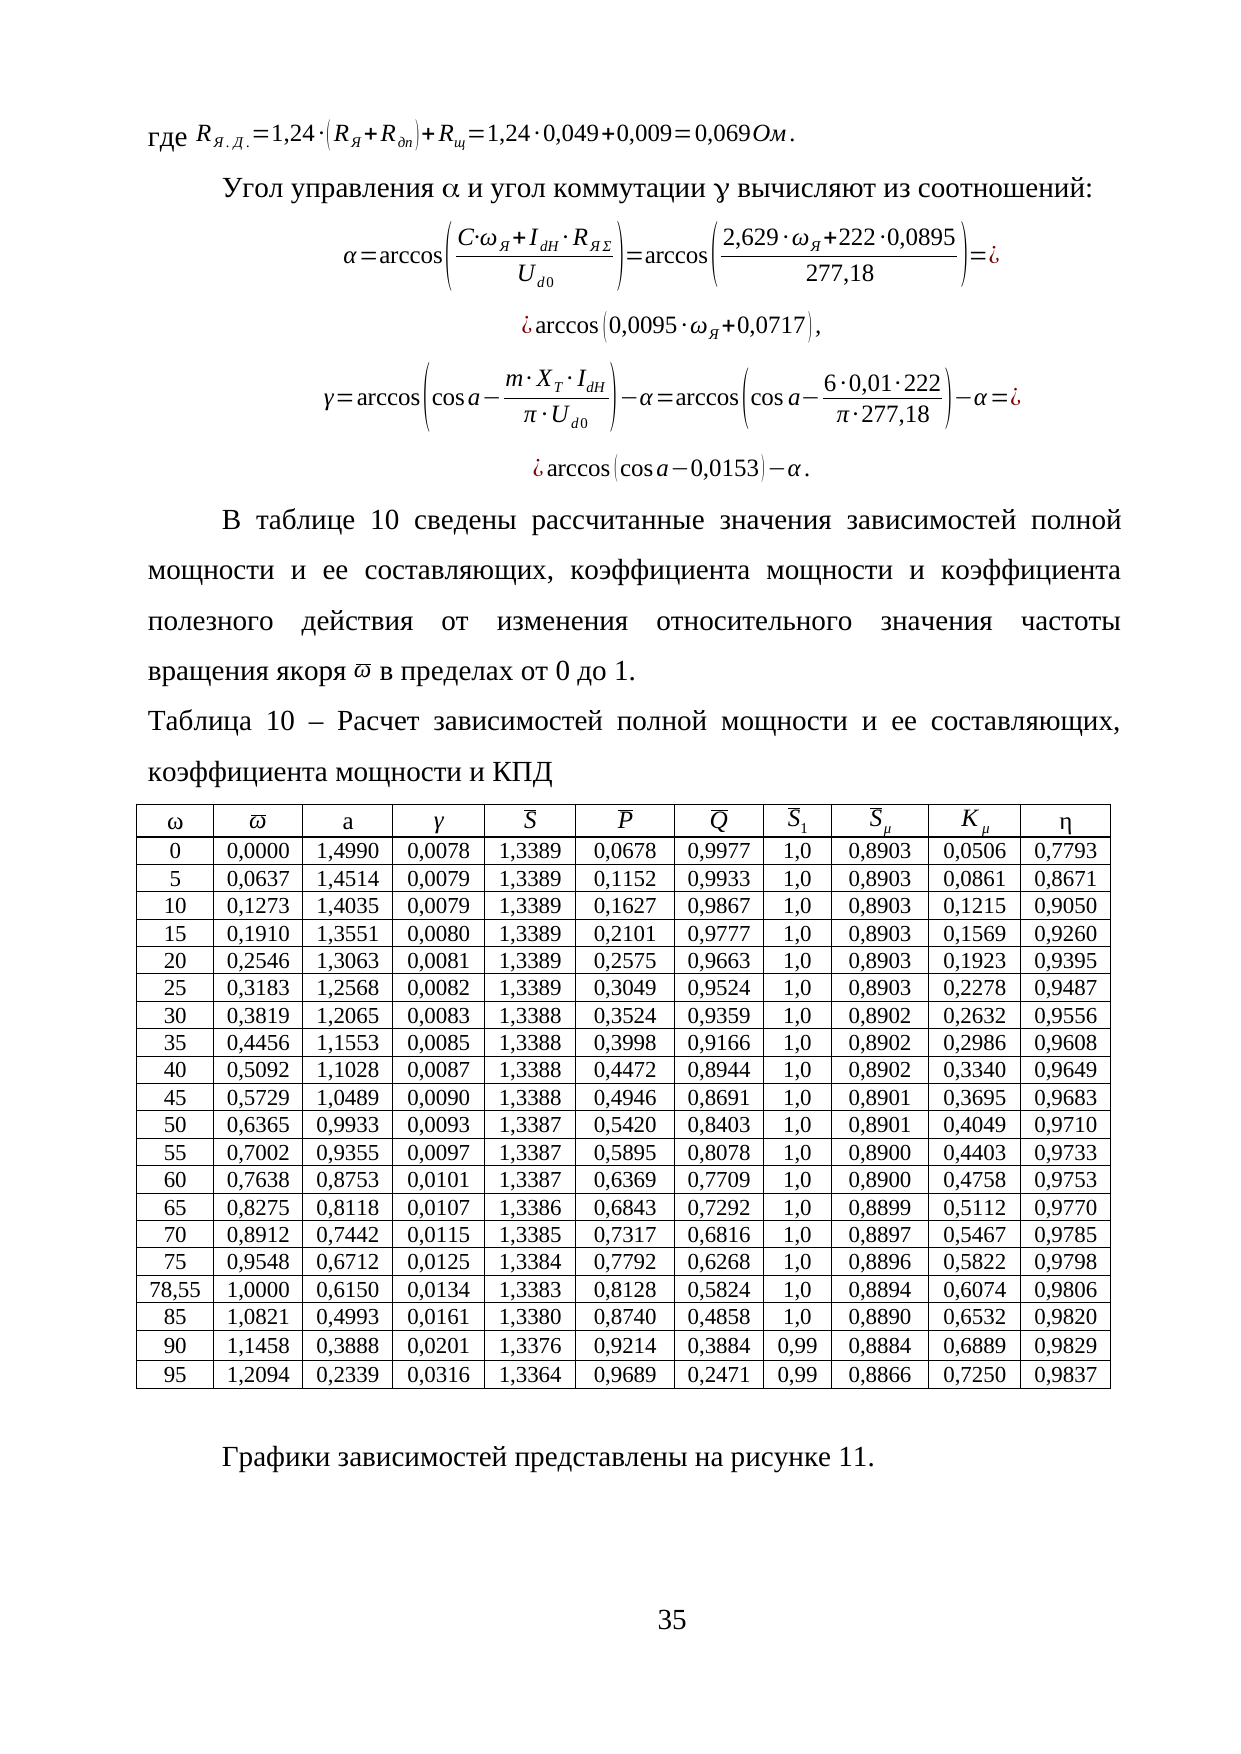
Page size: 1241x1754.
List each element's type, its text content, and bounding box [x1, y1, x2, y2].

table_cell 0,8900 [832, 1166, 928, 1192]
table_cell 0,0134 [393, 1276, 484, 1302]
table_cell 0,1627 [576, 892, 674, 918]
table_cell 1,0 [764, 1111, 831, 1138]
table_cell 1,0 [764, 1248, 831, 1275]
table_cell 0,2546 [214, 947, 302, 973]
table_cell 0,9806 [1021, 1276, 1110, 1302]
table_cell 0,0097 [393, 1139, 484, 1165]
table_cell 30 [137, 1002, 213, 1028]
table_cell 0,9556 [1021, 1002, 1110, 1028]
table_cell 1,0 [764, 1002, 831, 1028]
table_header [576, 805, 674, 836]
table_header [832, 805, 928, 836]
table_header [929, 805, 1020, 836]
table_cell 20 [137, 947, 213, 973]
table_cell 0,9649 [1021, 1057, 1110, 1083]
table_cell 0,7793 [1021, 838, 1110, 864]
table_header ω [137, 805, 213, 836]
table_cell 0,5895 [576, 1139, 674, 1165]
table_cell 0,8866 [832, 1361, 928, 1387]
table_cell 0,0082 [393, 974, 484, 1001]
table_cell 1,0 [764, 1276, 831, 1302]
table_cell 50 [137, 1111, 213, 1138]
table_cell 0,9710 [1021, 1111, 1110, 1138]
table_cell 0,8078 [675, 1139, 763, 1165]
table_cell 1,0489 [303, 1084, 392, 1110]
table_cell 0,8128 [576, 1276, 674, 1302]
table_header [764, 805, 831, 836]
table_cell 1,0 [764, 1194, 831, 1220]
table_cell 0,7250 [929, 1361, 1020, 1387]
table_cell 1,1458 [214, 1331, 302, 1360]
table_cell 0,0079 [393, 865, 484, 891]
table_cell 0,4456 [214, 1029, 302, 1056]
table_cell 0,0083 [393, 1002, 484, 1028]
table_cell 0,6150 [303, 1276, 392, 1302]
table_header [393, 805, 484, 836]
text где [148, 118, 1122, 153]
table_cell 0,4049 [929, 1111, 1020, 1138]
table_cell 0,3998 [576, 1029, 674, 1056]
table_cell 0,0201 [393, 1331, 484, 1360]
table_cell 90 [137, 1331, 213, 1360]
table_cell 1,3384 [485, 1248, 575, 1275]
table_cell 0,8894 [832, 1276, 928, 1302]
text Угол управления и угол коммутации вычисляют из соотношений: [148, 170, 1122, 203]
table_cell 1,1028 [303, 1057, 392, 1083]
table_cell 0,0090 [393, 1084, 484, 1110]
table_cell 0,9524 [675, 974, 763, 1001]
table_cell 0,0637 [214, 865, 302, 891]
table_cell 0,8912 [214, 1221, 302, 1247]
text Графики зависимостей представлены на рисунке 11. [148, 1439, 1122, 1472]
text В таблице 10 сведены рассчитанные значения зависимостей полной мощности и ее составляющих, коэффициента мощности и коэффициента полезного действия от изменения относительного значения частоты вращения якоря в пределах от 0 до 1. [148, 502, 1122, 687]
table_cell 0,4472 [576, 1057, 674, 1083]
table_cell 1,0 [764, 947, 831, 973]
table_cell 1,3386 [485, 1194, 575, 1220]
table_cell 65 [137, 1194, 213, 1220]
table_cell 0,8903 [832, 920, 928, 946]
table_cell 0,9355 [303, 1139, 392, 1165]
table_cell 5 [137, 865, 213, 891]
table_cell 0,3340 [929, 1057, 1020, 1083]
table_cell 1,3388 [485, 1029, 575, 1056]
table_cell 0,4403 [929, 1139, 1020, 1165]
table_cell 1,0 [764, 1166, 831, 1192]
table_cell 0,0316 [393, 1361, 484, 1387]
table_cell 0,7002 [214, 1139, 302, 1165]
table_cell 0,9867 [675, 892, 763, 918]
table_cell 0,7442 [303, 1221, 392, 1247]
table_cell 1,4990 [303, 838, 392, 864]
table_cell 0,8901 [832, 1084, 928, 1110]
table_cell 1,3389 [485, 838, 575, 864]
text Таблица 10 – Расчет зависимостей полной мощности и ее составляющих, коэффициента мощности и КПД [148, 703, 1122, 787]
table_cell 0,9683 [1021, 1084, 1110, 1110]
table_cell 0,1923 [929, 947, 1020, 973]
table_cell 0,9359 [675, 1002, 763, 1028]
table_header [675, 805, 763, 836]
table_cell 0,9166 [675, 1029, 763, 1056]
table_cell 0,9977 [675, 838, 763, 864]
table_cell 1,0 [764, 1084, 831, 1110]
table_cell 0,0078 [393, 838, 484, 864]
table_cell 0,8901 [832, 1111, 928, 1138]
table_cell 1,3376 [485, 1331, 575, 1360]
table_cell 55 [137, 1139, 213, 1165]
table_cell 0,3888 [303, 1331, 392, 1360]
table_cell 0,4758 [929, 1166, 1020, 1192]
table_cell 85 [137, 1303, 213, 1329]
table_cell 1,3380 [485, 1303, 575, 1329]
table_header a [303, 805, 392, 836]
table_cell 1,4514 [303, 865, 392, 891]
table_cell 1,0 [764, 892, 831, 918]
table_cell 0,8403 [675, 1111, 763, 1138]
table_cell 0,0107 [393, 1194, 484, 1220]
table_cell 0,9837 [1021, 1361, 1110, 1387]
table_cell 0,9933 [675, 865, 763, 891]
table_cell 0,6843 [576, 1194, 674, 1220]
table_cell 0,9785 [1021, 1221, 1110, 1247]
table_cell 0,5824 [675, 1276, 763, 1302]
table_cell 0,8903 [832, 892, 928, 918]
table_cell 0,6712 [303, 1248, 392, 1275]
table_cell 1,0 [764, 1139, 831, 1165]
table_cell 0,8740 [576, 1303, 674, 1329]
table_cell 0,0161 [393, 1303, 484, 1329]
table_cell 0,7317 [576, 1221, 674, 1247]
table_cell 1,0000 [214, 1276, 302, 1302]
table_cell 1,0 [764, 838, 831, 864]
table_cell 0,9260 [1021, 920, 1110, 946]
table_cell 1,3063 [303, 947, 392, 973]
table_cell 40 [137, 1057, 213, 1083]
table_cell 0,7292 [675, 1194, 763, 1220]
table_cell 0,2632 [929, 1002, 1020, 1028]
table_cell 0,0080 [393, 920, 484, 946]
table_cell 1,3389 [485, 892, 575, 918]
table_cell 10 [137, 892, 213, 918]
table_cell 0,99 [764, 1361, 831, 1387]
table_cell 0,0506 [929, 838, 1020, 864]
table_cell 0,9608 [1021, 1029, 1110, 1056]
table_cell 1,3387 [485, 1166, 575, 1192]
table_cell 1,3388 [485, 1057, 575, 1083]
table_cell 0,2278 [929, 974, 1020, 1001]
table_cell 0,9689 [576, 1361, 674, 1387]
table_cell 0,2986 [929, 1029, 1020, 1056]
table_cell 0,0079 [393, 892, 484, 918]
table_cell 0,3524 [576, 1002, 674, 1028]
table_cell 0,0125 [393, 1248, 484, 1275]
table_cell 0,0000 [214, 838, 302, 864]
table_cell 0,6365 [214, 1111, 302, 1138]
table_cell 0,6074 [929, 1276, 1020, 1302]
table_cell 0,3695 [929, 1084, 1020, 1110]
table_cell 0,8691 [675, 1084, 763, 1110]
table_cell 0,9777 [675, 920, 763, 946]
table_cell 0,0093 [393, 1111, 484, 1138]
table_cell 0,8884 [832, 1331, 928, 1360]
table_cell 0,8903 [832, 947, 928, 973]
table_cell 1,0 [764, 1029, 831, 1056]
table_cell 0,5112 [929, 1194, 1020, 1220]
table_cell 0,1215 [929, 892, 1020, 918]
table_cell 0,8903 [832, 974, 928, 1001]
table_cell 0,0101 [393, 1166, 484, 1192]
table_cell 0,5420 [576, 1111, 674, 1138]
table_cell 0,2339 [303, 1361, 392, 1387]
table_cell 0,9753 [1021, 1166, 1110, 1192]
table_cell 1,3551 [303, 920, 392, 946]
table_cell 0,9487 [1021, 974, 1110, 1001]
table_cell 0,0115 [393, 1221, 484, 1247]
table_cell 0,9770 [1021, 1194, 1110, 1220]
table_cell 0,6889 [929, 1331, 1020, 1360]
table_cell 1,0 [764, 1221, 831, 1247]
table_cell 1,3389 [485, 865, 575, 891]
table_header [214, 805, 302, 836]
table_cell 0,0678 [576, 838, 674, 864]
table_header η [1021, 805, 1110, 836]
table_cell 25 [137, 974, 213, 1001]
table_cell 45 [137, 1084, 213, 1110]
table_cell 1,0 [764, 865, 831, 891]
table_cell 1,3387 [485, 1111, 575, 1138]
table_cell 0,9820 [1021, 1303, 1110, 1329]
table_cell 0,8896 [832, 1248, 928, 1275]
table_cell 60 [137, 1166, 213, 1192]
table_cell 1,0 [764, 920, 831, 946]
table_cell 0,0081 [393, 947, 484, 973]
table_cell 0,8903 [832, 838, 928, 864]
table_cell 0,5729 [214, 1084, 302, 1110]
table_cell 0,99 [764, 1331, 831, 1360]
table_cell 1,3385 [485, 1221, 575, 1247]
table_cell 0 [137, 838, 213, 864]
table_cell 1,0 [764, 1057, 831, 1083]
table_cell 0,8902 [832, 1057, 928, 1083]
table_cell 15 [137, 920, 213, 946]
table_cell 0,5092 [214, 1057, 302, 1083]
table_cell 1,4035 [303, 892, 392, 918]
table_cell 0,8944 [675, 1057, 763, 1083]
table_cell 0,9395 [1021, 947, 1110, 973]
table_cell 0,1152 [576, 865, 674, 891]
table_cell 1,3388 [485, 1084, 575, 1110]
table_cell 1,3364 [485, 1361, 575, 1387]
table_cell 0,1910 [214, 920, 302, 946]
table_cell 75 [137, 1248, 213, 1275]
table_cell 0,2471 [675, 1361, 763, 1387]
table_cell 0,2101 [576, 920, 674, 946]
table_cell 0,0087 [393, 1057, 484, 1083]
table_cell 0,3049 [576, 974, 674, 1001]
table_cell 0,9663 [675, 947, 763, 973]
table_cell 0,2575 [576, 947, 674, 973]
table_cell 1,0821 [214, 1303, 302, 1329]
table_cell 1,2568 [303, 974, 392, 1001]
table_cell 0,9050 [1021, 892, 1110, 918]
table_cell 1,2094 [214, 1361, 302, 1387]
table_cell 1,0 [764, 974, 831, 1001]
table_cell 1,3383 [485, 1276, 575, 1302]
table_cell 0,1569 [929, 920, 1020, 946]
table_cell 0,8899 [832, 1194, 928, 1220]
table_cell 0,3884 [675, 1331, 763, 1360]
table_cell 0,8671 [1021, 865, 1110, 891]
table_cell 0,9829 [1021, 1331, 1110, 1360]
table_cell 0,9214 [576, 1331, 674, 1360]
table_cell 0,6532 [929, 1303, 1020, 1329]
table_cell 1,3389 [485, 920, 575, 946]
table_cell 35 [137, 1029, 213, 1056]
table_cell 0,7709 [675, 1166, 763, 1192]
table_cell 1,3387 [485, 1139, 575, 1165]
table_cell 0,8118 [303, 1194, 392, 1220]
table_cell 0,9733 [1021, 1139, 1110, 1165]
table_cell 0,8753 [303, 1166, 392, 1192]
table_cell 0,6816 [675, 1221, 763, 1247]
table_cell 0,4858 [675, 1303, 763, 1329]
table_cell 0,4946 [576, 1084, 674, 1110]
table_cell 0,0861 [929, 865, 1020, 891]
table_cell 0,5822 [929, 1248, 1020, 1275]
table_cell 0,8902 [832, 1029, 928, 1056]
table_cell 78,55 [137, 1276, 213, 1302]
table_cell 0,8890 [832, 1303, 928, 1329]
table_cell 0,6369 [576, 1166, 674, 1192]
table_cell 0,0085 [393, 1029, 484, 1056]
table_cell 1,2065 [303, 1002, 392, 1028]
table_cell 1,3389 [485, 947, 575, 973]
table_cell 0,9933 [303, 1111, 392, 1138]
table_cell 0,6268 [675, 1248, 763, 1275]
table_cell 0,9798 [1021, 1248, 1110, 1275]
table_cell 70 [137, 1221, 213, 1247]
table_cell 0,4993 [303, 1303, 392, 1329]
table_cell 0,9548 [214, 1248, 302, 1275]
table_cell 0,3183 [214, 974, 302, 1001]
table_header [485, 805, 575, 836]
table_cell 95 [137, 1361, 213, 1387]
table_cell 0,8902 [832, 1002, 928, 1028]
table_cell 0,5467 [929, 1221, 1020, 1247]
table_cell 0,8903 [832, 865, 928, 891]
table_cell 0,7792 [576, 1248, 674, 1275]
table_cell 0,8897 [832, 1221, 928, 1247]
table_cell 1,1553 [303, 1029, 392, 1056]
table_cell 1,3388 [485, 1002, 575, 1028]
table_cell 0,3819 [214, 1002, 302, 1028]
table_cell 0,7638 [214, 1166, 302, 1192]
table_cell 0,8900 [832, 1139, 928, 1165]
table_cell 1,3389 [485, 974, 575, 1001]
table_cell 1,0 [764, 1303, 831, 1329]
table_cell 0,8275 [214, 1194, 302, 1220]
table_cell 0,1273 [214, 892, 302, 918]
